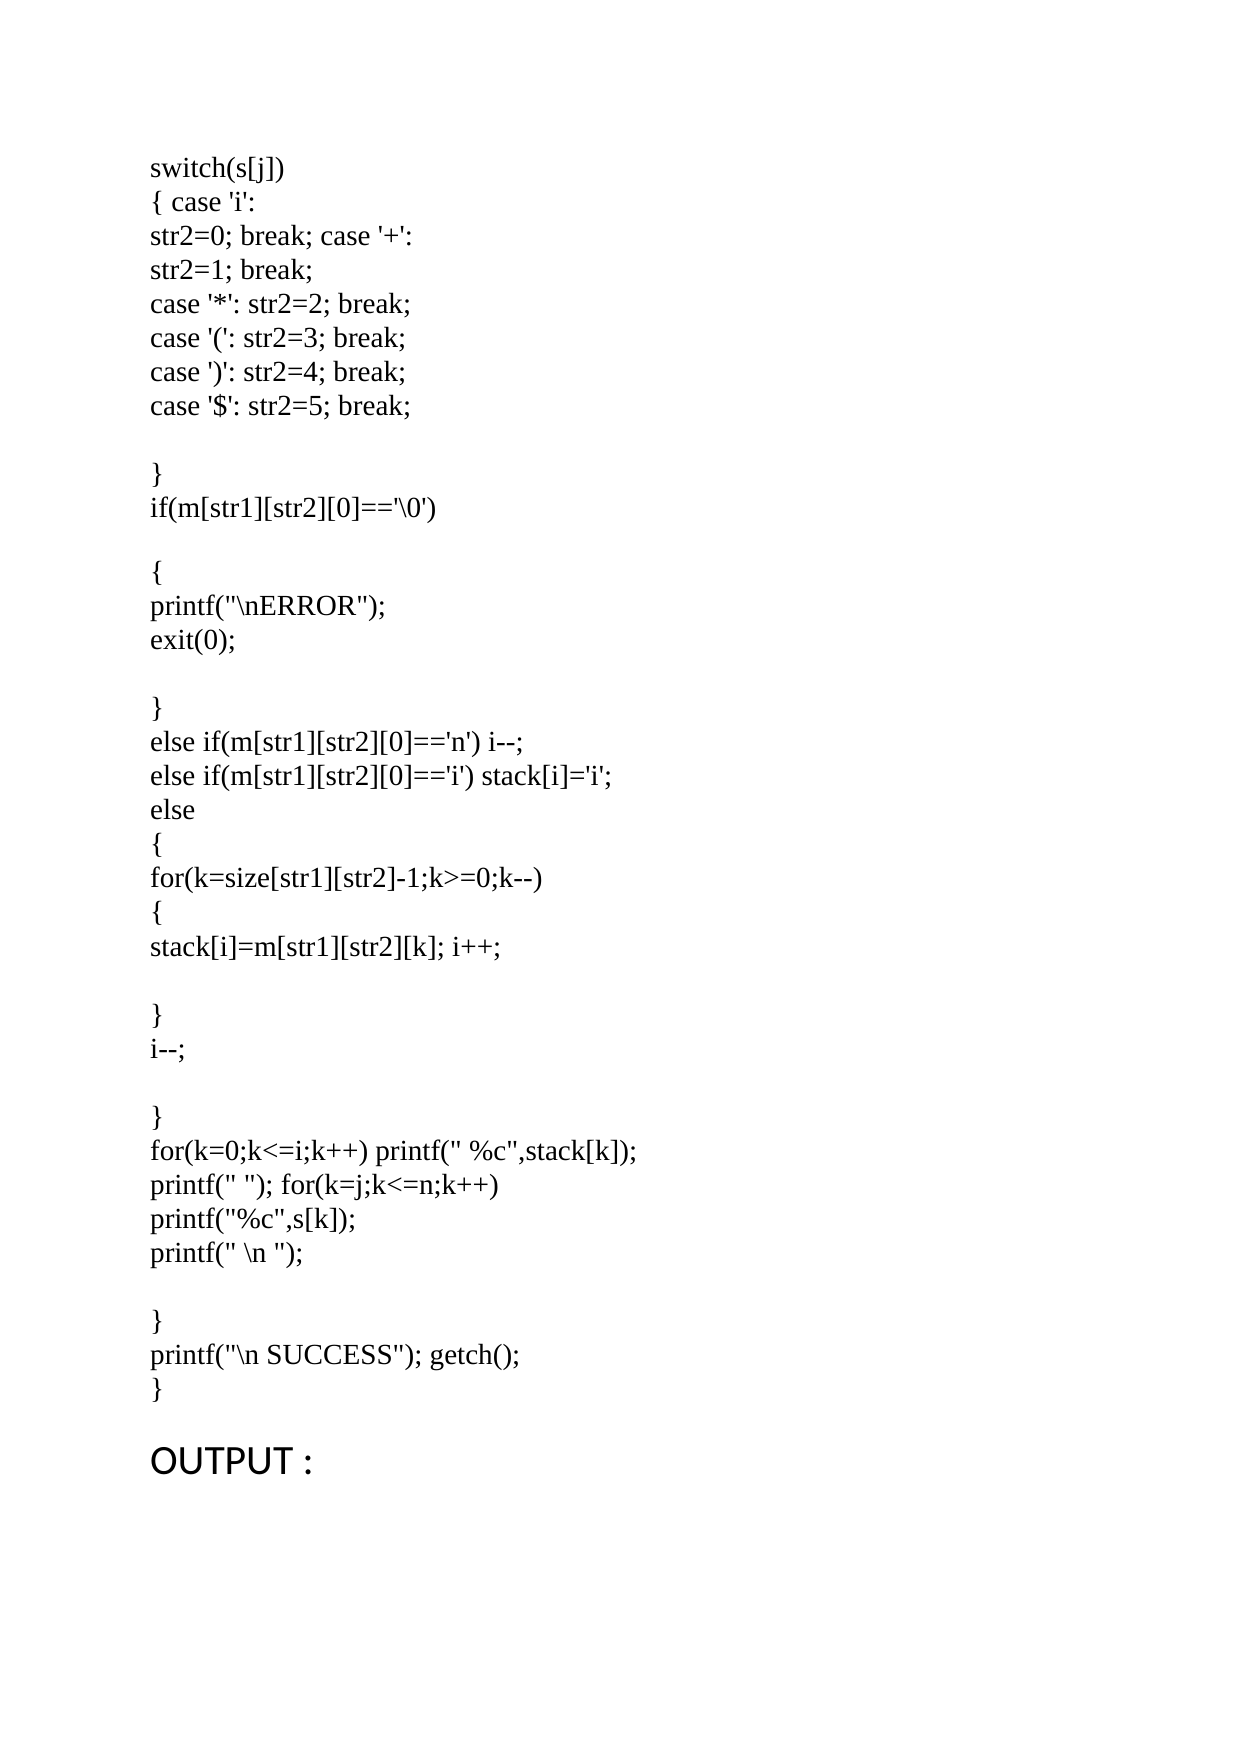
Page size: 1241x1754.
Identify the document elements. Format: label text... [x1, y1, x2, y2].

text printf(" \n "); [150, 1235, 1090, 1269]
text { [150, 894, 1090, 928]
text else if(m[str1][str2][0]=='n') i--; [150, 724, 1090, 758]
text else if(m[str1][str2][0]=='i') stack[i]='i'; [150, 758, 1090, 792]
text printf("\nERROR"); [150, 588, 1090, 622]
text switch(s[j]) [150, 150, 1090, 183]
text } [150, 690, 1090, 724]
text printf("\n SUCCESS"); getch(); [150, 1337, 1090, 1371]
text case '(': str2=3; break; [150, 320, 1090, 354]
text printf(" "); for(k=j;k<=n;k++) [150, 1167, 1090, 1201]
text exit(0); [150, 622, 1090, 656]
text } [150, 1371, 1090, 1405]
text else [150, 792, 1090, 826]
text } [150, 997, 1090, 1030]
text i--; [150, 1031, 1090, 1064]
text case '*': str2=2; break; [150, 286, 1090, 320]
text for(k=0;k<=i;k++) printf(" %c",stack[k]); [150, 1133, 1090, 1167]
text } [150, 1303, 1090, 1337]
text { [150, 826, 1090, 860]
text case ')': str2=4; break; [150, 354, 1090, 388]
text for(k=size[str1][str2]-1;k>=0;k--) [150, 861, 1090, 894]
text printf("%c",s[k]); [150, 1201, 1090, 1235]
text OUTPUT : [150, 1434, 1090, 1485]
text str2=0; break; case '+': [150, 218, 1090, 252]
text case '$': str2=5; break; [150, 388, 1090, 422]
text } [150, 1099, 1090, 1132]
text str2=1; break; [150, 252, 1090, 286]
text { case 'i': [150, 184, 1090, 218]
text stack[i]=m[str1][str2][k]; i++; [150, 929, 1090, 962]
text { [150, 554, 1090, 587]
text if(m[str1][str2][0]=='\0') [150, 491, 1090, 524]
text } [150, 457, 1090, 490]
